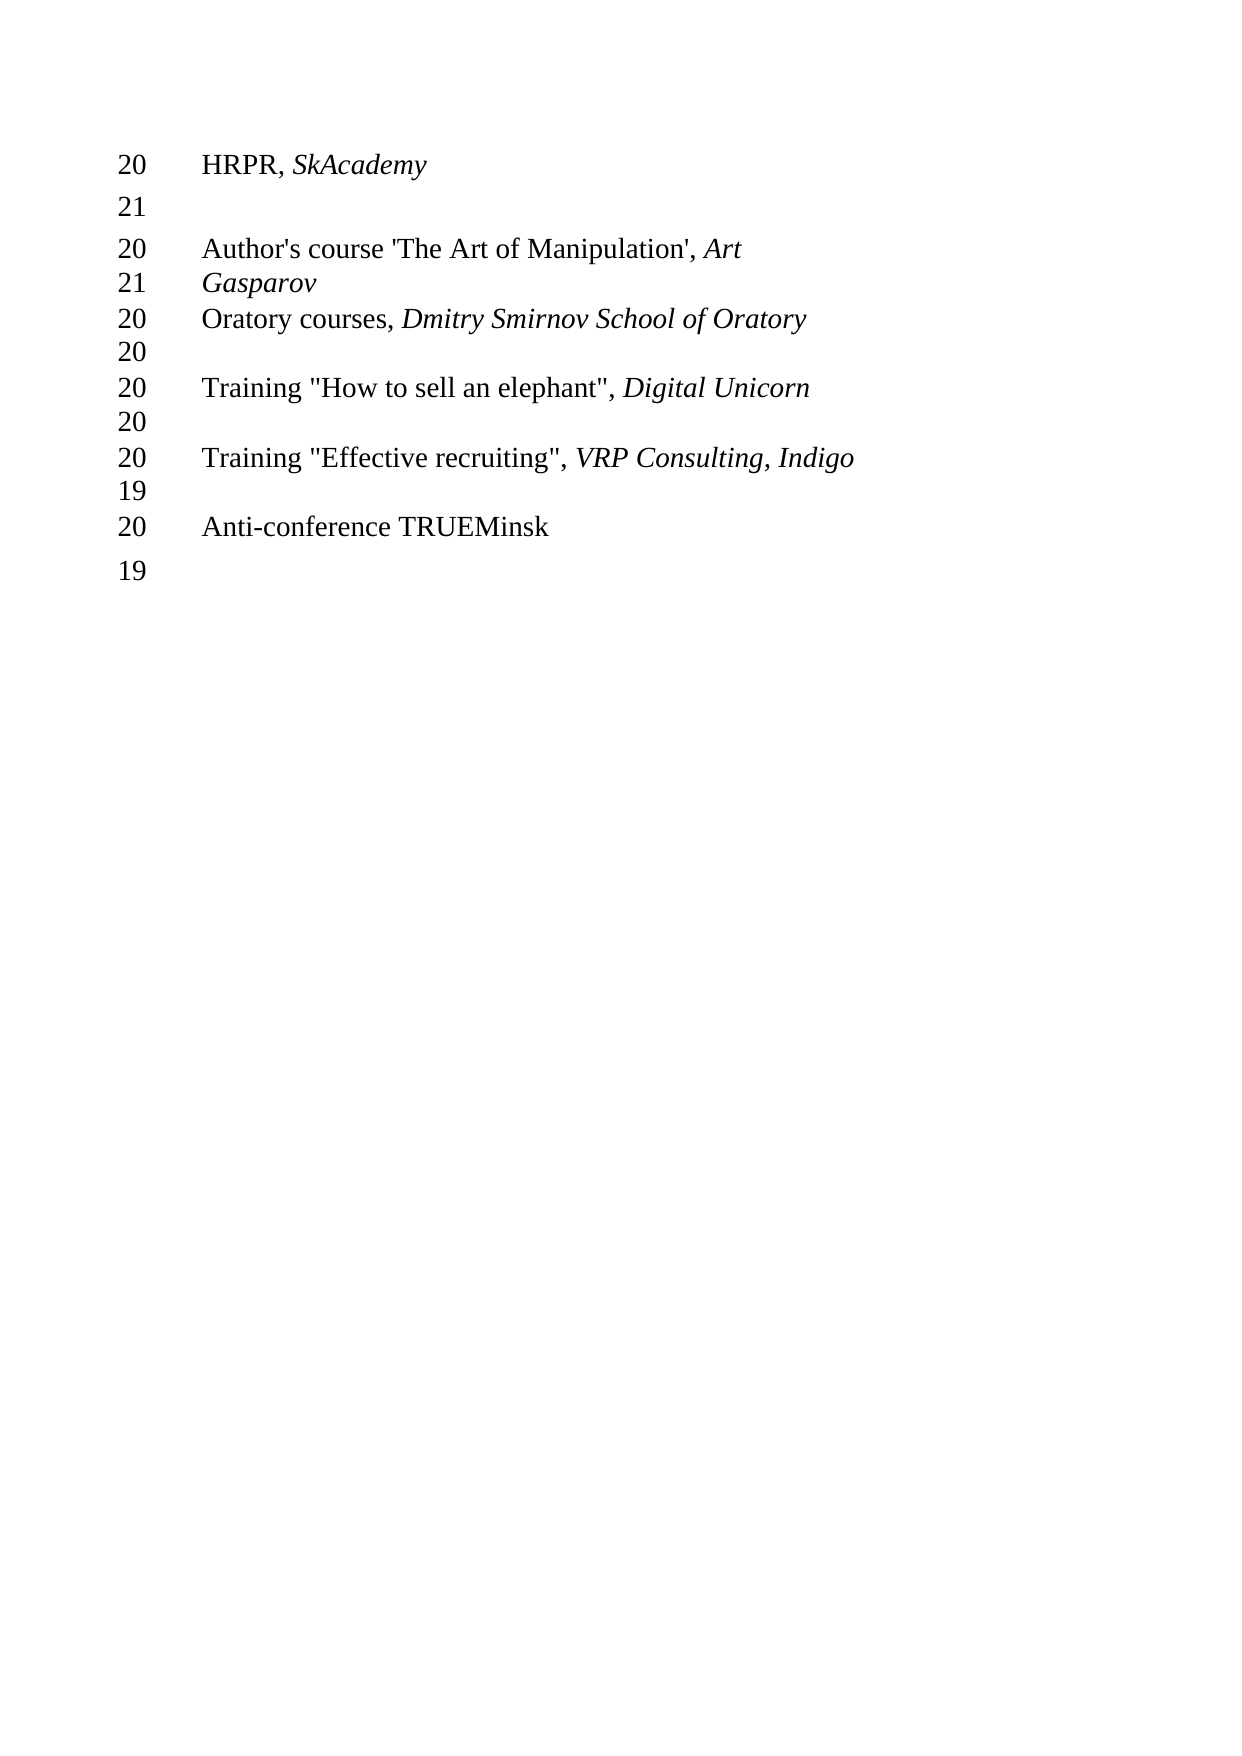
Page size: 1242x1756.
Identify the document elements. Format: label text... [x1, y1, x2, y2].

table_cell 2020 [82, 299, 176, 368]
table_cell 2019 [82, 507, 176, 594]
table_cell Training "Effective recruiting", VRP Consulting, Indigo [176, 438, 873, 507]
table_header HRPR, SkAcademy [176, 147, 873, 229]
table_cell Training "How to sell an elephant", Digital Unicorn [176, 368, 873, 437]
table_header 2021 [82, 147, 176, 229]
table_cell Author's course 'The Art of Manipulation', Art Gasparov [176, 229, 873, 298]
table_cell Anti-conference TRUEMinsk [176, 507, 873, 594]
table_cell 2020 [82, 368, 176, 437]
table_cell 2019 [82, 438, 176, 507]
table_cell 2021 [82, 229, 176, 298]
table_cell Oratory courses, Dmitry Smirnov School of Oratory [176, 299, 873, 368]
